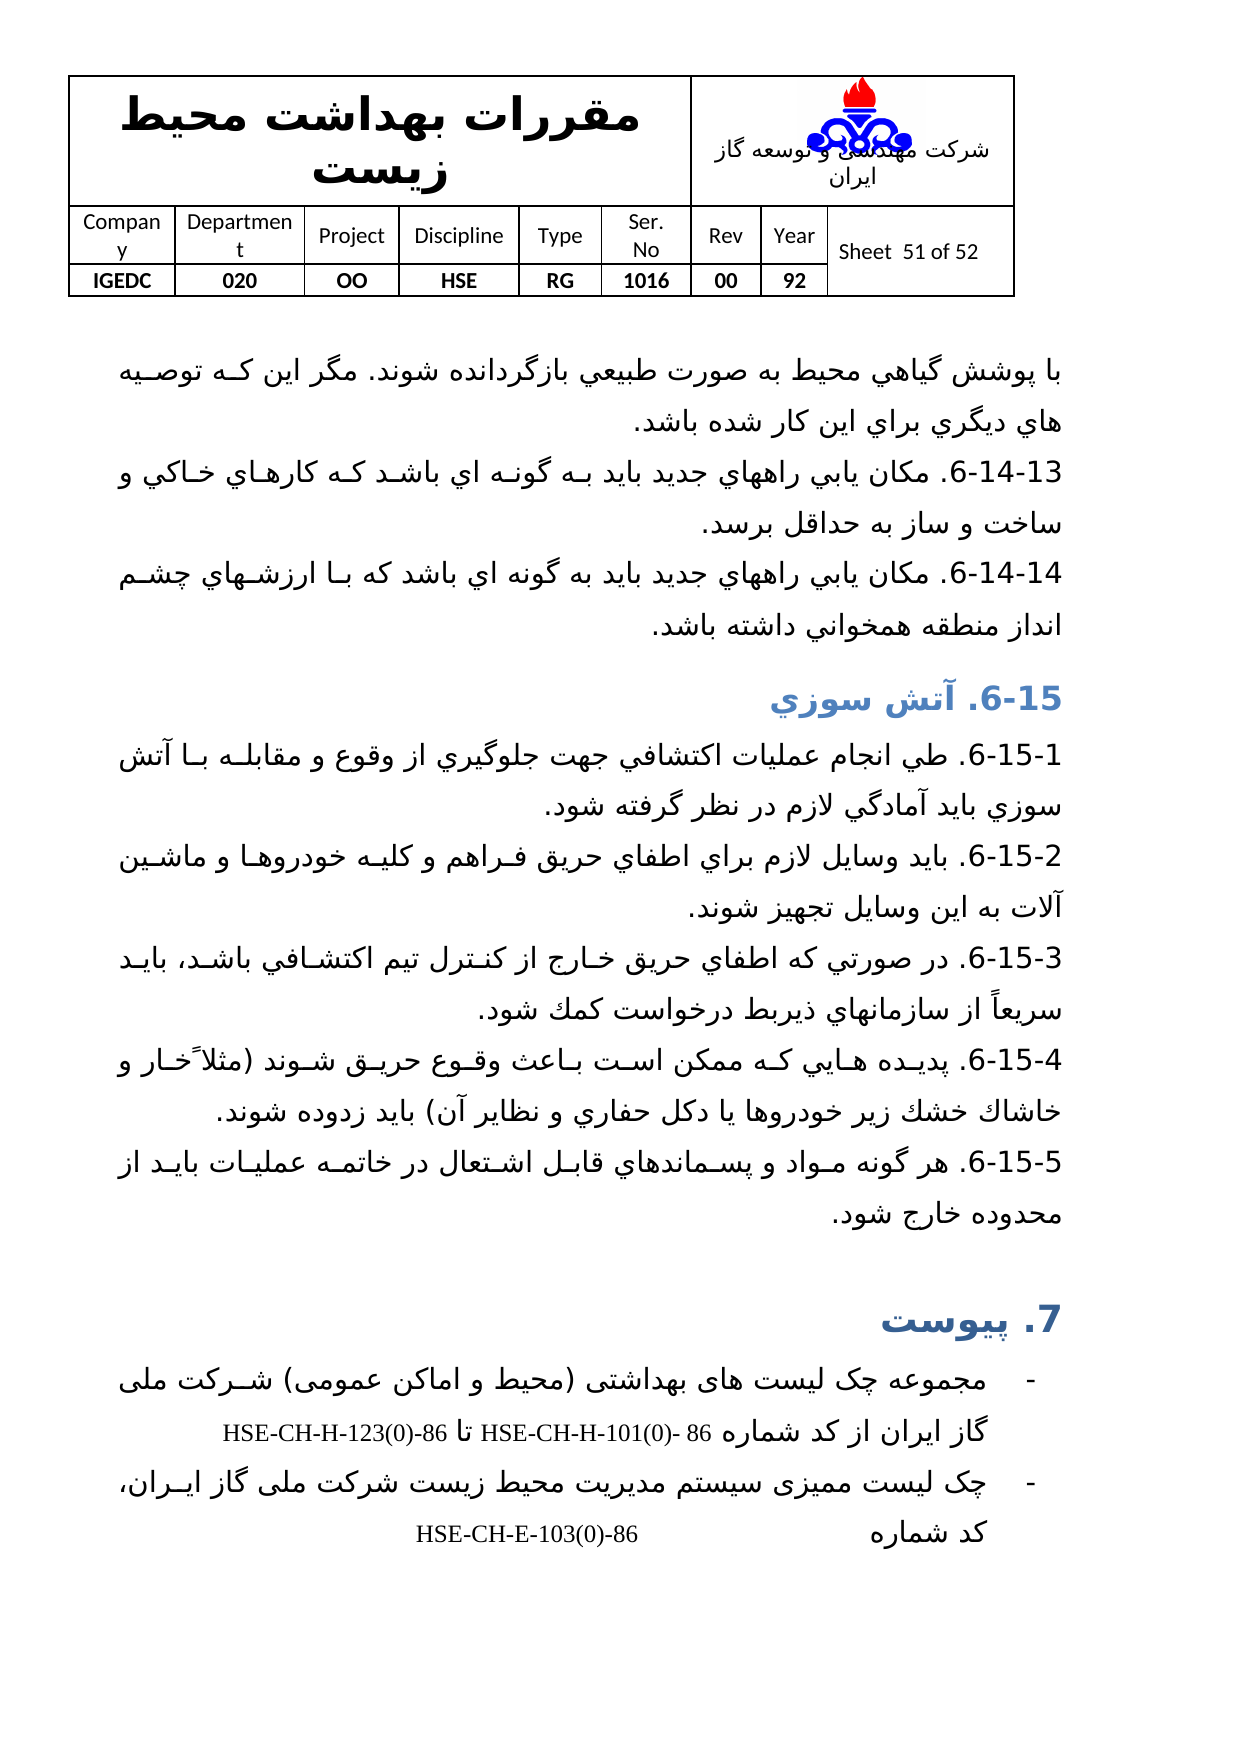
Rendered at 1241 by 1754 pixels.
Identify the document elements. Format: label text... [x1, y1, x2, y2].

text 6-14-14. مكان يابي راههاي جديد بايد به گونه اي باشد كه با ارزشهاي چشم انداز منطقه همخواني داشته باشد. [118, 557, 1063, 642]
text 6-15-2. باید وسايل لازم براي اطفاي حريق فراهم و كليه خودروها و ماشين آلات به اين وسايل تجهيز شوند. [118, 840, 1063, 924]
text 6-15-5. هر گونه مواد و پسماندهاي قابل اشتعال در خاتمه عمليات بايد از محدوده خارج شود. [118, 1145, 1063, 1230]
list چک لیست ممیزی سیستم مدیریت محیط زیست شرکت ملی گاز ایران، کد شماره HSE-CH-E-103(0)-86 [118, 1465, 1026, 1550]
subtitle 7. پیوست [118, 1297, 1063, 1341]
text 6-15-3. در صورتي كه اطفاي حريق خارج از كنترل تيم اكتشافي باشد، بايد سريعاً از سازمانهاي ذيربط درخواست كمك شود. [118, 942, 1063, 1026]
text 6-15-4. پديده هايي كه ممكن است باعث وقوع حريق شوند (مثلا ًخار و خاشاك خشك زير خودروها يا دكل حفاري و نظاير آن) بايد زدوده شوند. [118, 1043, 1063, 1128]
text 6-15-1. طي انجام عمليات اكتشافي جهت جلوگيري از وقوع و مقابله با آتش سوزي بايد آمادگي لازم در نظر گرفته شود. [118, 738, 1063, 823]
list مجموعه چک لیست های بهداشتی (محیط و اماکن عمومی) شرکت ملی گاز ایران از کد شماره HSE-CH-H-101(0)- 86 تا HSE-CH-H-123(0)-86 [118, 1363, 1026, 1448]
picture [796, 77, 926, 155]
text 6-14-13. مكان يابي راههاي جديد بايد به گونه اي باشد كه كارهاي خاكي و ساخت و ساز به حداقل برسد. [118, 455, 1063, 540]
subtitle 6-15. آتش سوزي [118, 679, 1063, 718]
